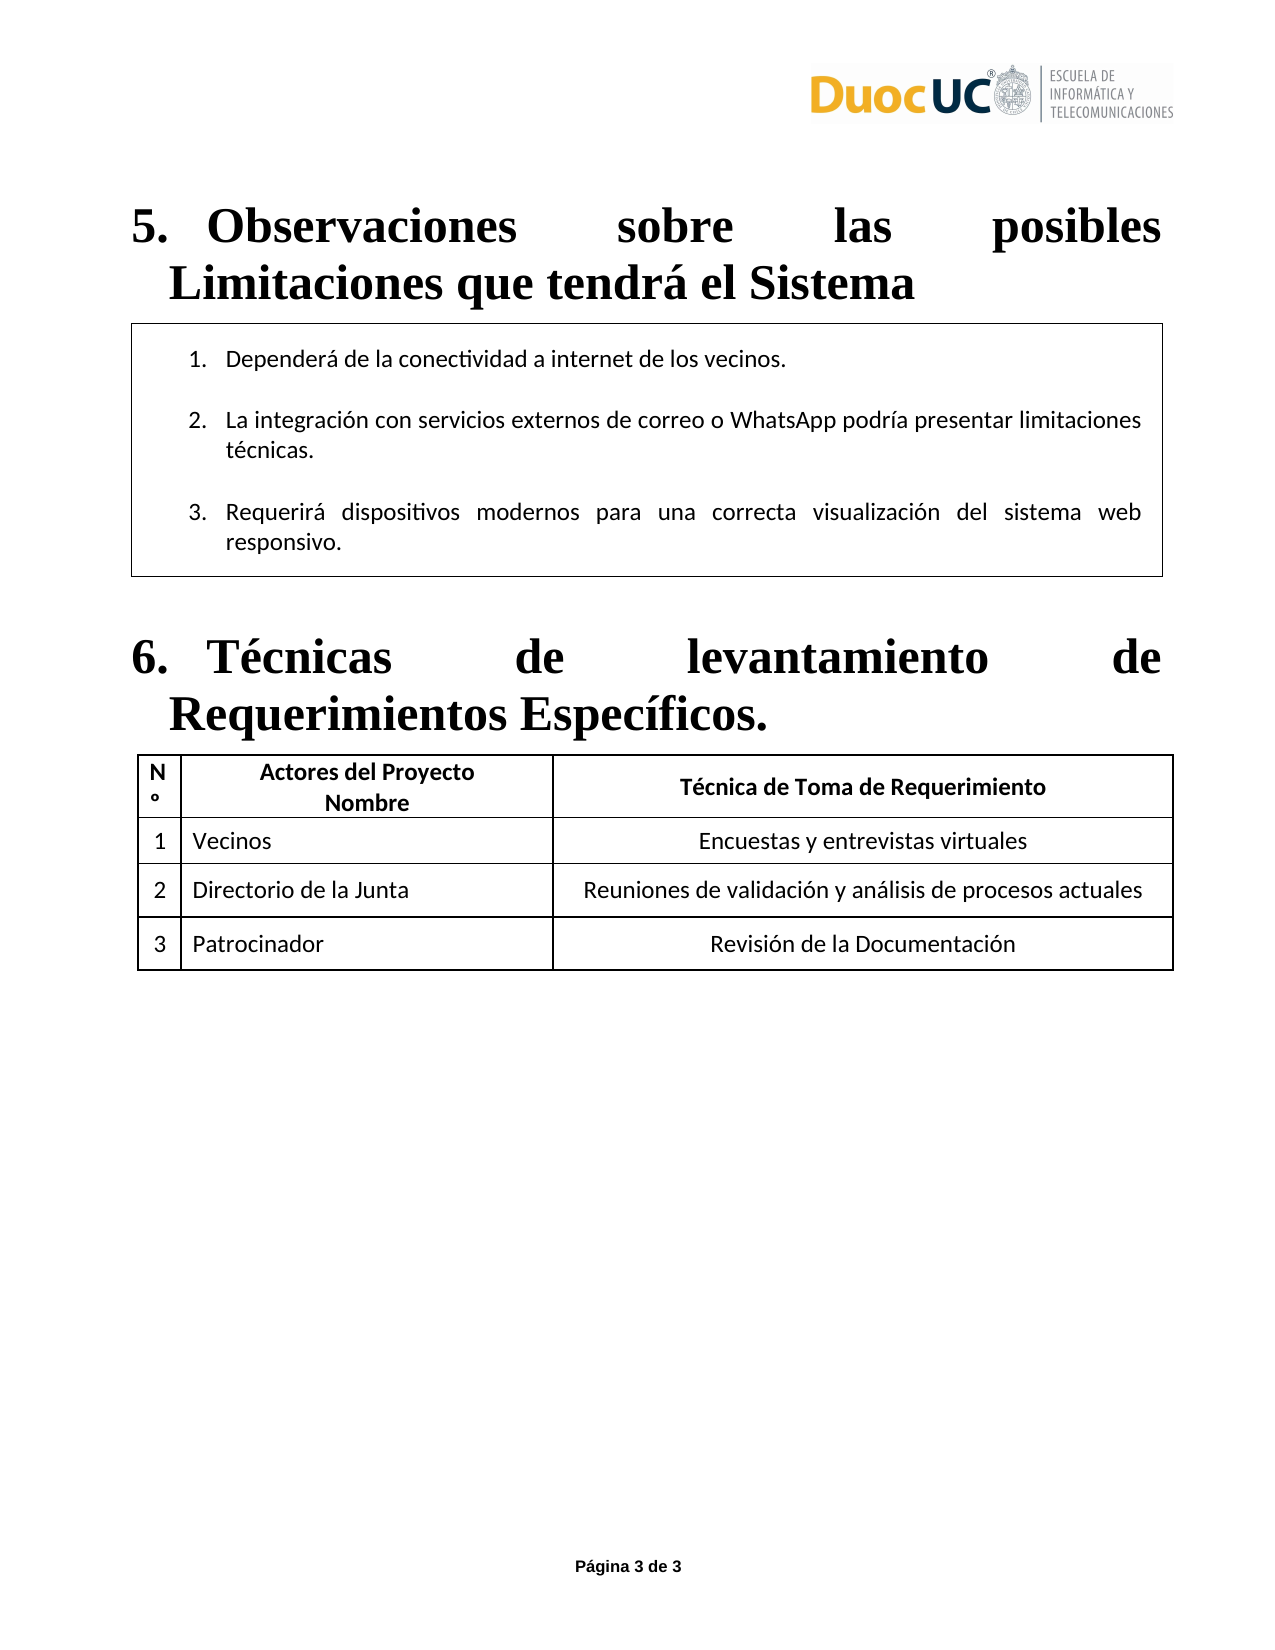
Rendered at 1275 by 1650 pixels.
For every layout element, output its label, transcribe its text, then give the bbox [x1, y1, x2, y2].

table_header Técnica de Toma de Requerimiento [554, 756, 1172, 817]
table_cell Directorio de la Junta [182, 864, 552, 916]
table_cell 1 [139, 818, 180, 862]
table_cell 2 [139, 864, 180, 916]
table_cell 3 [139, 918, 180, 969]
table_cell Patrocinador [182, 918, 552, 969]
table_header Actores del Proyecto Nombre [182, 756, 552, 817]
table_cell Revisión de la Documentación [554, 918, 1172, 969]
subtitle Técnicas de levantamiento de Requerimientos Específicos. [131, 627, 1162, 742]
table_cell Vecinos [182, 818, 552, 862]
picture [810, 63, 1174, 124]
table_cell Encuestas y entrevistas virtuales [554, 818, 1172, 862]
subtitle Observaciones sobre las posibles Limitaciones que tendrá el Sistema [131, 196, 1162, 311]
table_cell Reuniones de validación y análisis de procesos actuales [554, 864, 1172, 916]
table_header Dependerá de la conectividad a internet de los vecinos. La integración con servicios externos de correo o WhatsApp podría presentar limitaciones técnicas. Requerirá dispositivos modernos para una correcta visualización del sistema web responsivo. [132, 324, 1162, 576]
table_header Nº [139, 756, 180, 817]
